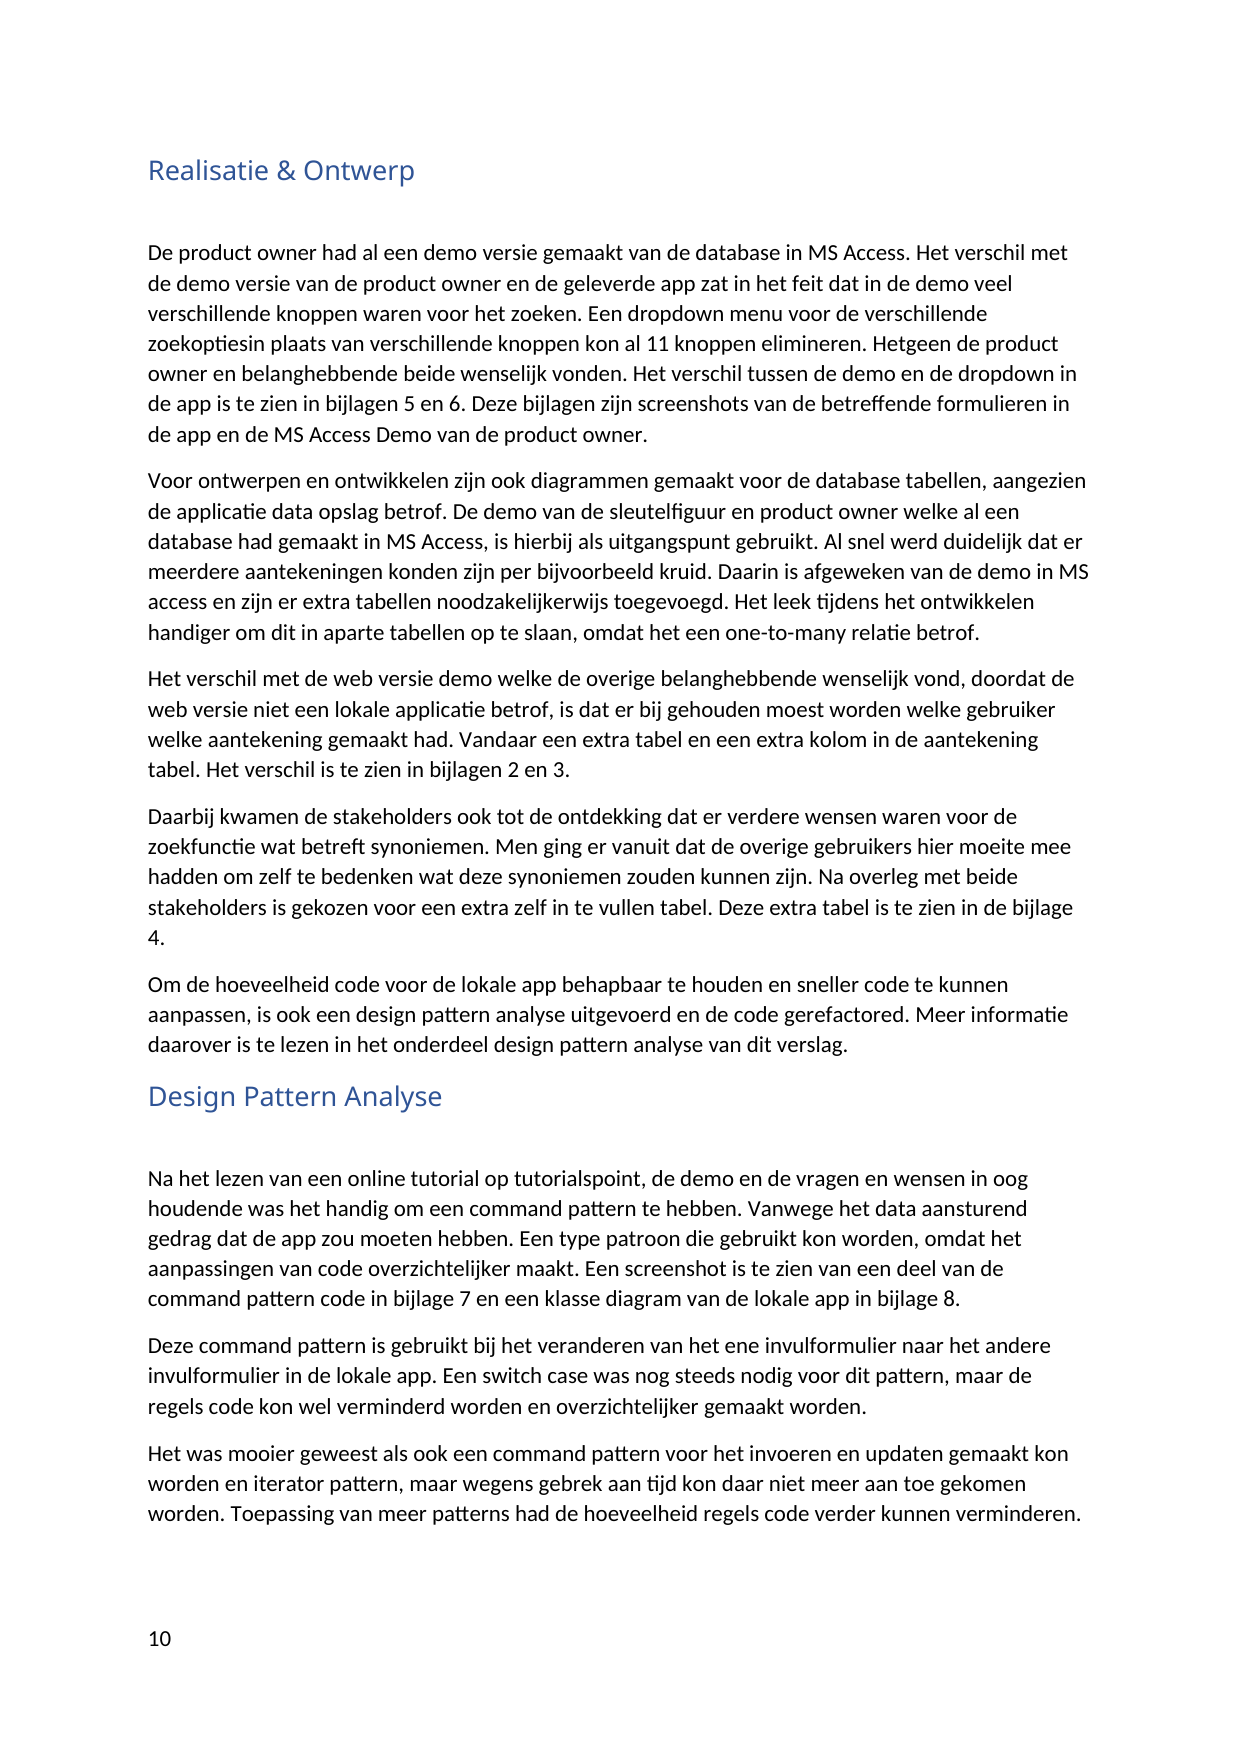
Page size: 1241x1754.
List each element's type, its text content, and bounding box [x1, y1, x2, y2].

subtitle Realisatie & Ontwerp [148, 152, 1093, 189]
subtitle Design Pattern Analyse [148, 1077, 1093, 1114]
text Daarbij kwamen de stakeholders ook tot de ontdekking dat er verdere wensen waren voor de zoekfunctie wat betreft synoniemen. Men ging er vanuit dat de overige gebruikers hier moeite mee hadden om zelf te bedenken wat deze synoniemen zouden kunnen zijn. Na overleg met beide stakeholders is gekozen voor een extra zelf in te vullen tabel. Deze extra tabel is te zien in de bijlage 4. [148, 802, 1093, 951]
text Na het lezen van een online tutorial op tutorialspoint, de demo en de vragen en wensen in oog houdende was het handig om een command pattern te hebben. Vanwege het data aansturend gedrag dat de app zou moeten hebben. Een type patroon die gebruikt kon worden, omdat het aanpassingen van code overzichtelijker maakt. Een screenshot is te zien van een deel van de command pattern code in bijlage 7 en een klasse diagram van de lokale app in bijlage 8. [148, 1164, 1093, 1312]
text Het was mooier geweest als ook een command pattern voor het invoeren en updaten gemaakt kon worden en iterator pattern, maar wegens gebrek aan tijd kon daar niet meer aan toe gekomen worden. Toepassing van meer patterns had de hoeveelheid regels code verder kunnen verminderen. [148, 1439, 1093, 1527]
text Om de hoeveelheid code voor de lokale app behapbaar te houden en sneller code te kunnen aanpassen, is ook een design pattern analyse uitgevoerd en de code gerefactored. Meer informatie daarover is te lezen in het onderdeel design pattern analyse van dit verslag. [148, 970, 1093, 1058]
text Voor ontwerpen en ontwikkelen zijn ook diagrammen gemaakt voor de database tabellen, aangezien de applicatie data opslag betrof. De demo van de sleutelfiguur en product owner welke al een database had gemaakt in MS Access, is hierbij als uitgangspunt gebruikt. Al snel werd duidelijk dat er meerdere aantekeningen konden zijn per bijvoorbeeld kruid. Daarin is afgeweken van de demo in MS access en zijn er extra tabellen noodzakelijkerwijs toegevoegd. Het leek tijdens het ontwikkelen handiger om dit in aparte tabellen op te slaan, omdat het een one-to-many relatie betrof. [148, 467, 1093, 646]
text Deze command pattern is gebruikt bij het veranderen van het ene invulformulier naar het andere invulformulier in de lokale app. Een switch case was nog steeds nodig voor dit pattern, maar de regels code kon wel verminderd worden en overzichtelijker gemaakt worden. [148, 1331, 1093, 1420]
text Het verschil met de web versie demo welke de overige belanghebbende wenselijk vond, doordat de web versie niet een lokale applicatie betrof, is dat er bij gehouden moest worden welke gebruiker welke aantekening gemaakt had. Vandaar een extra tabel en een extra kolom in de aantekening tabel. Het verschil is te zien in bijlagen 2 en 3. [148, 664, 1093, 783]
text De product owner had al een demo versie gemaakt van de database in MS Access. Het verschil met de demo versie van de product owner en de geleverde app zat in het feit dat in de demo veel verschillende knoppen waren voor het zoeken. Een dropdown menu voor de verschillende zoekoptiesin plaats van verschillende knoppen kon al 11 knoppen elimineren. Hetgeen de product owner en belanghebbende beide wenselijk vonden. Het verschil tussen de demo en de dropdown in de app is te zien in bijlagen 5 en 6. Deze bijlagen zijn screenshots van de betreffende formulieren in de app en de MS Access Demo van de product owner. [148, 238, 1093, 448]
